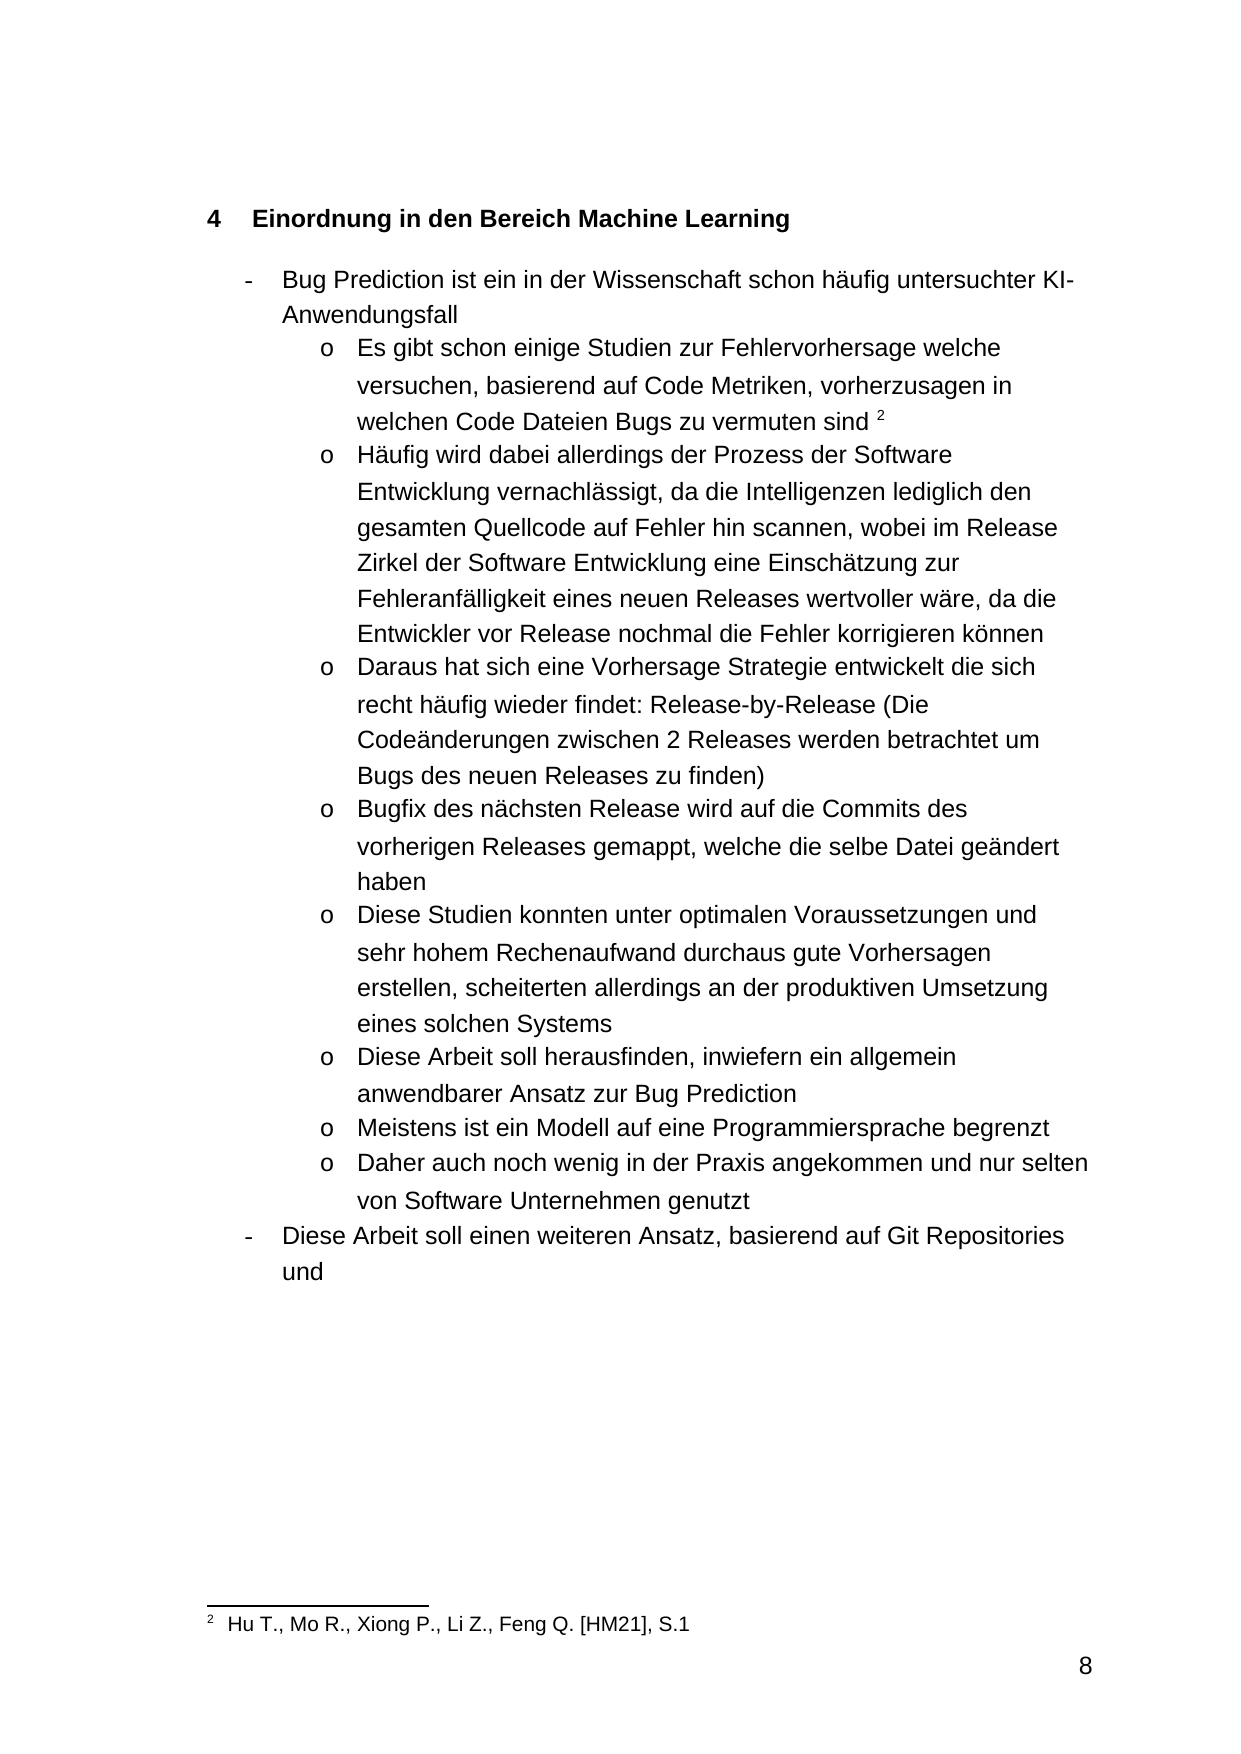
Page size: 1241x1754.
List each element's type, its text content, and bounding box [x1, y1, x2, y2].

list Diese Arbeit soll herausfinden, inwiefern ein allgemein anwendbarer Ansatz zur Bug Prediction [319, 1037, 1092, 1108]
list Daher auch noch wenig in der Praxis angekommen und nur selten von Software Unternehmen genutzt [319, 1143, 1092, 1214]
list Bugfix des nächsten Release wird auf die Commits des vorherigen Releases gemappt, welche die selbe Datei geändert haben [319, 789, 1092, 896]
list Diese Arbeit soll einen weiteren Ansatz, basierend auf Git Repositories und [244, 1214, 1092, 1285]
list Bug Prediction ist ein in der Wissenschaft schon häufig untersuchter KI-Anwendungsfall [244, 258, 1092, 329]
list Es gibt schon einige Studien zur Fehlervorhersage welche versuchen, basierend auf Code Metriken, vorherzusagen in welchen Code Dateien Bugs zu vermuten sind [319, 329, 1092, 435]
list Meistens ist ein Modell auf eine Programmiersprache begrenzt [319, 1108, 1092, 1143]
list Häufig wird dabei allerdings der Prozess der Software Entwicklung vernachlässigt, da die Intelligenzen lediglich den gesamten Quellcode auf Fehler hin scannen, wobei im Release Zirkel der Software Entwicklung eine Einschätzung zur Fehleranfälligkeit eines neuen Releases wertvoller wäre, da die Entwickler vor Release nochmal die Fehler korrigieren können [319, 435, 1092, 648]
list Daraus hat sich eine Vorhersage Strategie entwickelt die sich recht häufig wieder findet: Release-by-Release (Die Codeänderungen zwischen 2 Releases werden betrachtet um Bugs des neuen Releases zu finden) [319, 648, 1092, 789]
list Diese Studien konnten unter optimalen Voraussetzungen und sehr hohem Rechenaufwand durchaus gute Vorhersagen erstellen, scheiterten allerdings an der produktiven Umsetzung eines solchen Systems [319, 896, 1092, 1037]
subtitle Einordnung in den Bereich Machine Learning [207, 198, 1092, 233]
